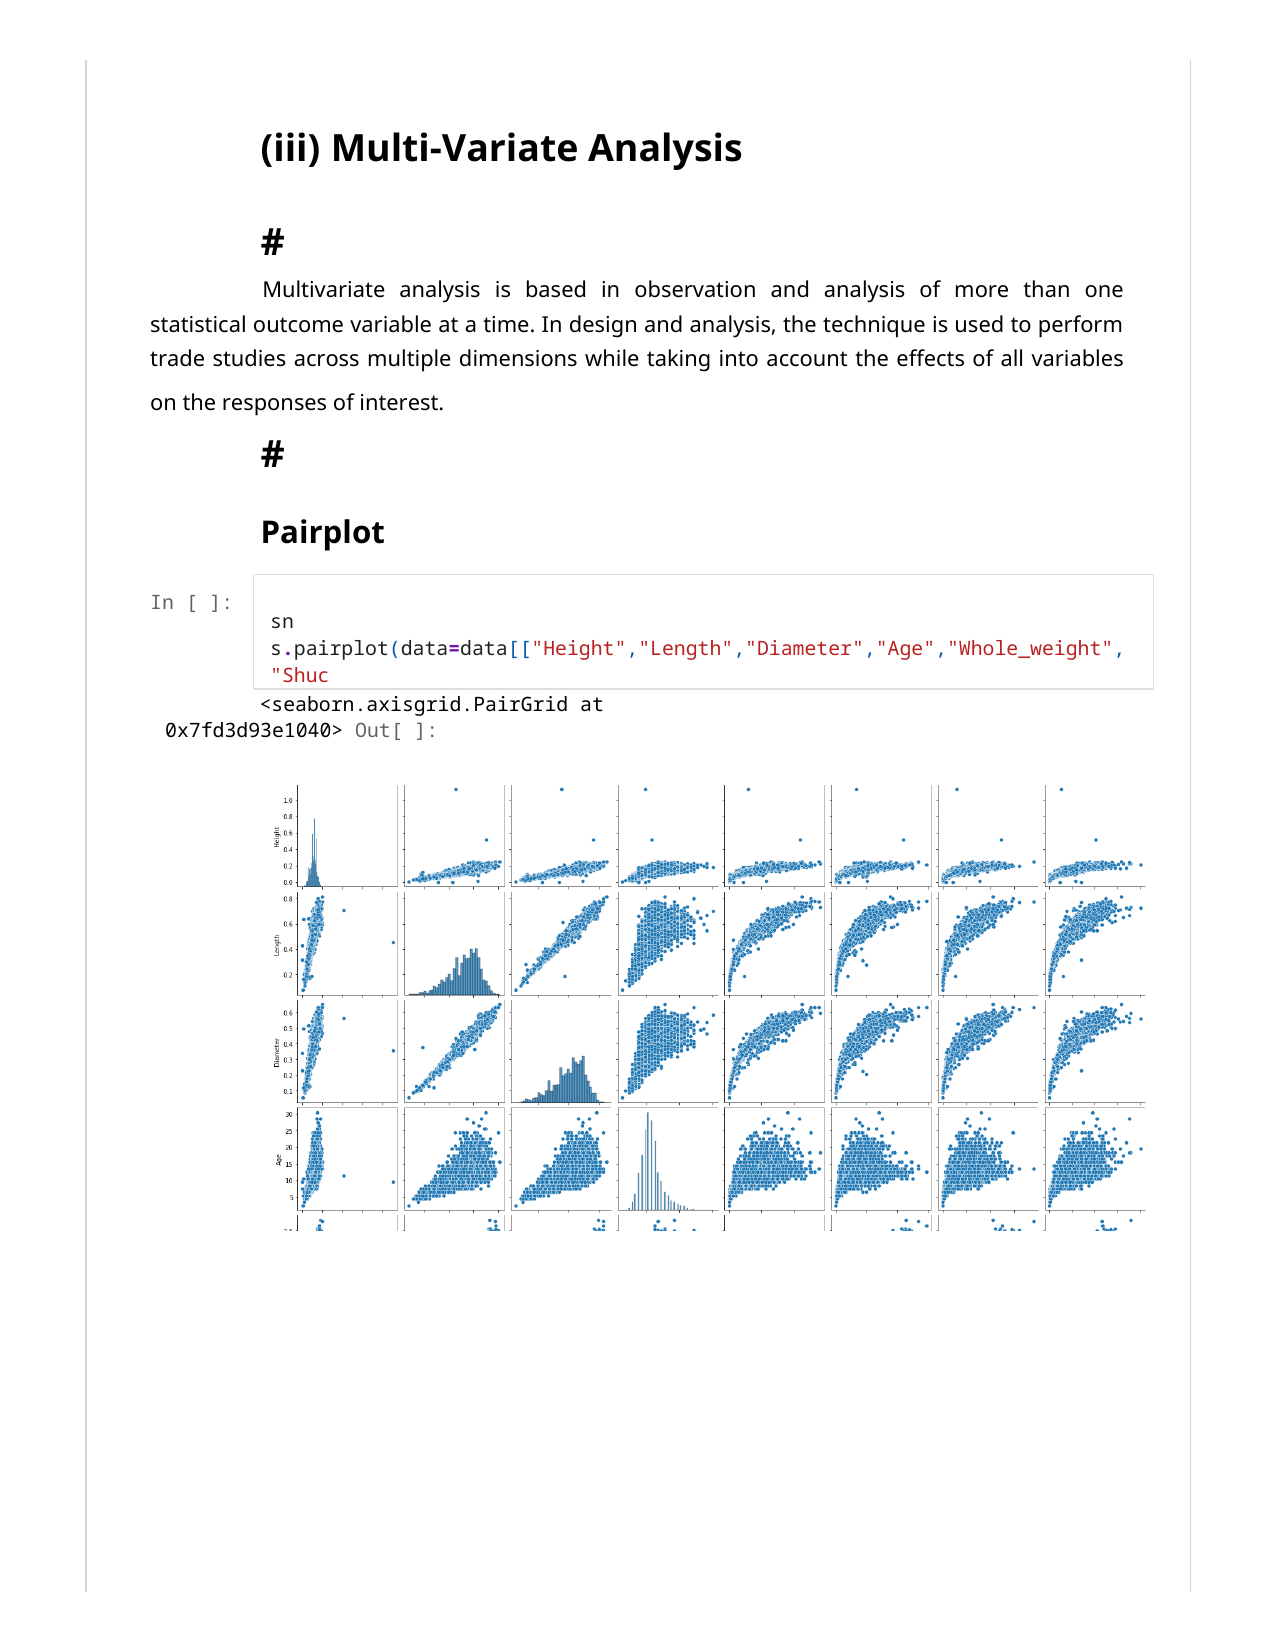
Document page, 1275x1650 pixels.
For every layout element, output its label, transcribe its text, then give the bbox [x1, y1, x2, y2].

text # [260, 427, 1118, 478]
subtitle (iii) Multi-Variate Analysis [260, 122, 1118, 173]
picture [265, 780, 1151, 1231]
subtitle Pairplot [260, 510, 1099, 552]
text # [260, 215, 1118, 266]
text In [ ]: [150, 588, 253, 615]
text Multivariate analysis is based in observation and analysis of more than one statistical outcome variable at a time. In design and analysis, the technique is used to perform trade studies across multiple dimensions while taking into account the effects of all variables on the responses of interest. [150, 274, 1125, 419]
text <seaborn.axisgrid.PairGrid at 0x7fd3d93e1040> Out[ ]: [165, 654, 782, 743]
table_header sns.pairplot(data=data[["Height","Length","Diameter","Age","Whole_weight","Shuc [254, 575, 1153, 688]
